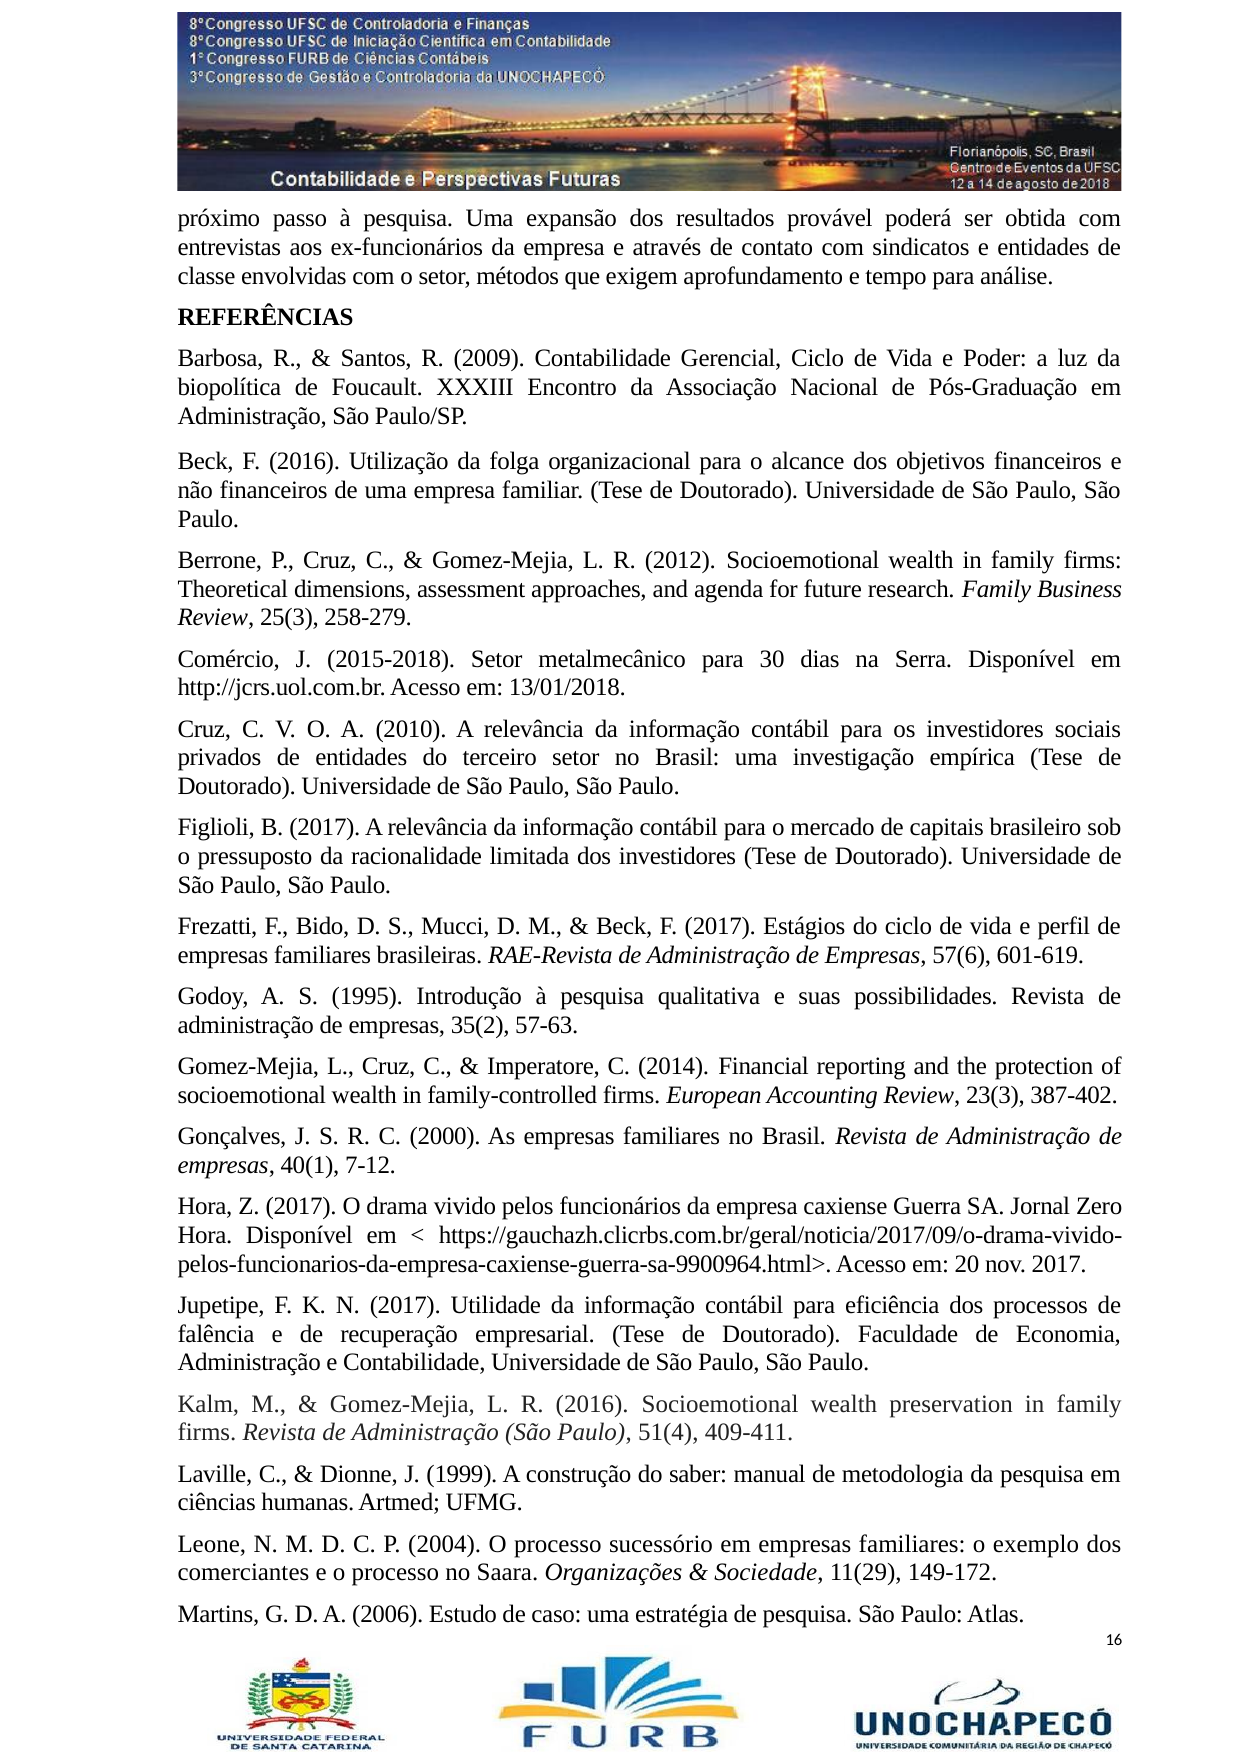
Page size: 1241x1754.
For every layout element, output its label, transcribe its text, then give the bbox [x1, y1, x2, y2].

text Martins, G. D. A. (2006). Estudo de caso: uma estratégia de pesquisa. São Paulo: Atlas. [177, 1599, 1122, 1627]
text Frezatti, F., Bido, D. S., Mucci, D. M., & Beck, F. (2017). Estágios do ciclo de vida e perfil de empresas familiares brasileiras. RAE-Revista de Administração de Empresas, 57(6), 601-619. [177, 911, 1122, 969]
text Laville, C., & Dionne, J. (1999). A construção do saber: manual de metodologia da pesquisa em ciências humanas. Artmed; UFMG. [177, 1459, 1122, 1516]
text Berrone, P., Cruz, C., & Gomez-Mejia, L. R. (2012). Socioemotional wealth in family firms: Theoretical dimensions, assessment approaches, and agenda for future research. Family Business Review, 25(3), 258-279. [177, 545, 1122, 631]
text Figlioli, B. (2017). A relevância da informação contábil para o mercado de capitais brasileiro sob o pressuposto da racionalidade limitada dos investidores (Tese de Doutorado). Universidade de São Paulo, São Paulo. [177, 812, 1122, 899]
text REFERÊNCIAS [177, 302, 1122, 331]
text Leone, N. M. D. C. P. (2004). O processo sucessório em empresas familiares: o exemplo dos comerciantes e o processo no Saara. Organizações & Sociedade, 11(29), 149-172. [177, 1529, 1122, 1586]
picture [177, 12, 1122, 191]
text Gomez-Mejia, L., Cruz, C., & Imperatore, C. (2014). Financial reporting and the protection of socioemotional wealth in family-controlled firms. European Accounting Review, 23(3), 387-402. [177, 1051, 1122, 1109]
text Hora, Z. (2017). O drama vivido pelos funcionários da empresa caxiense Guerra SA. Jornal Zero Hora. Disponível em < https://gauchazh.clicrbs.com.br/geral/noticia/2017/09/o-drama-vivido-pelos-funcionarios-da-empresa-caxiense-guerra-sa-9900964.html>. Acesso em: 20 nov. 2017. [177, 1191, 1122, 1277]
text Comércio, J. (2015-2018). Setor metalmecânico para 30 dias na Serra. Disponível em http://jcrs.uol.com.br. Acesso em: 13/01/2018. [177, 644, 1122, 701]
text Beck, F. (2016). Utilização da folga organizacional para o alcance dos objetivos financeiros e não financeiros de uma empresa familiar. (Tese de Doutorado). Universidade de São Paulo, São Paulo. [177, 446, 1122, 532]
text Barbosa, R., & Santos, R. (2009). Contabilidade Gerencial, Ciclo de Vida e Poder: a luz da biopolítica de Foucault. XXXIII Encontro da Associação Nacional de Pós-Graduação em Administração, São Paulo/SP. [177, 343, 1122, 429]
text Kalm, M., & Gomez-Mejia, L. R. (2016). Socioemotional wealth preservation in family firms. Revista de Administração (São Paulo), 51(4), 409-411. [177, 1417, 1122, 1446]
picture [207, 1645, 1119, 1752]
text Jupetipe, F. K. N. (2017). Utilidade da informação contábil para eficiência dos processos de falência e de recuperação empresarial. (Tese de Doutorado). Faculdade de Economia, Administração e Contabilidade, Universidade de São Paulo, São Paulo. [177, 1290, 1122, 1376]
text Cruz, C. V. O. A. (2010). A relevância da informação contábil para os investidores sociais privados de entidades do terceiro setor no Brasil: uma investigação empírica (Tese de Doutorado). Universidade de São Paulo, São Paulo. [177, 714, 1122, 800]
text Gonçalves, J. S. R. C. (2000). As empresas familiares no Brasil. Revista de Administração de empresas, 40(1), 7-12. [177, 1121, 1122, 1179]
text Godoy, A. S. (1995). Introdução à pesquisa qualitativa e suas possibilidades. Revista de administração de empresas, 35(2), 57-63. [177, 981, 1122, 1039]
